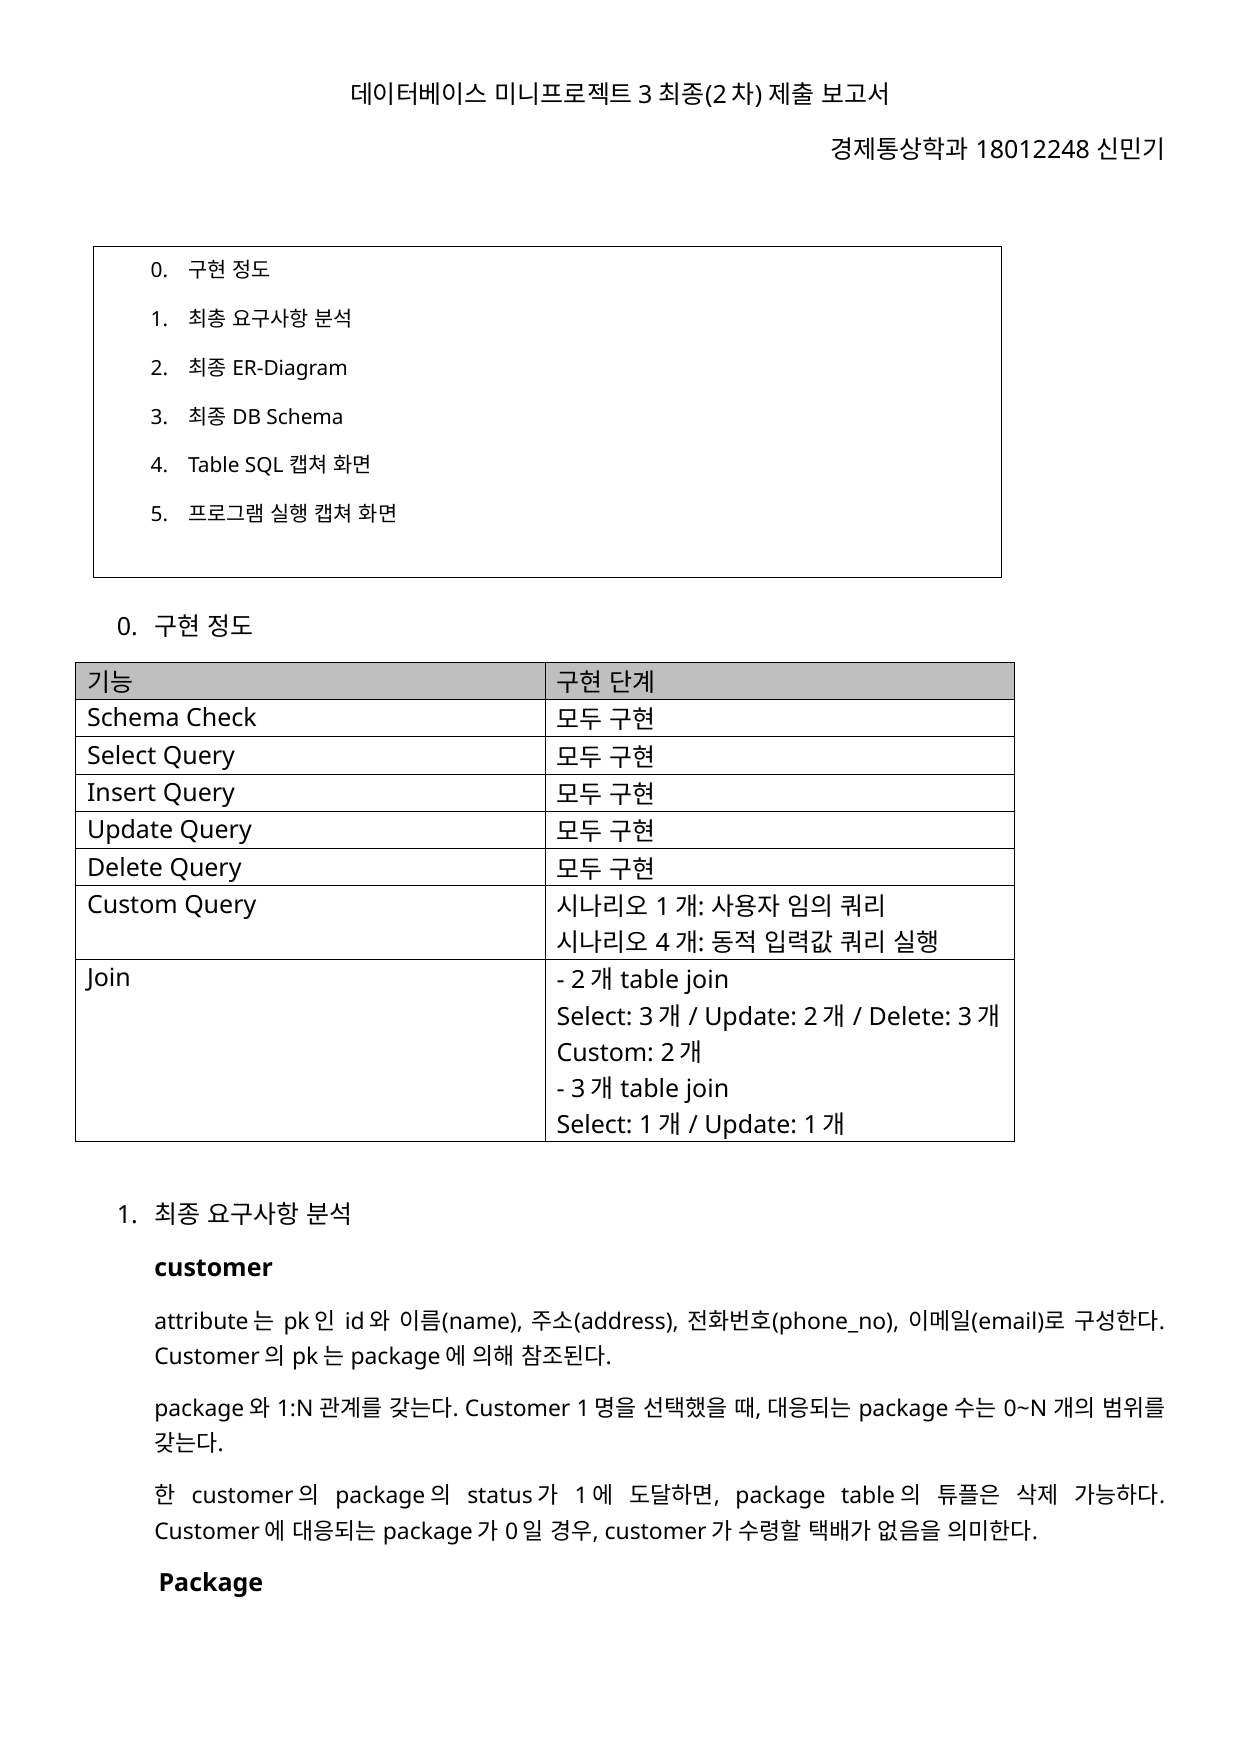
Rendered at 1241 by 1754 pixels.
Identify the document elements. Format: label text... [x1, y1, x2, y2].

list customer [154, 1250, 1165, 1284]
table_cell 모두 구현 [546, 849, 1014, 885]
table_cell - 2개 table join Select: 3개 / Update: 2개 / Delete: 3개 Custom: 2개 - 3개 table join Select: 1개 / Update: 1개 [546, 960, 1014, 1141]
table_cell 시나리오 1개: 사용자 임의 쿼리 시나리오 4개: 동적 입력값 쿼리 실행 [546, 886, 1014, 959]
table_cell Select Query [76, 737, 545, 773]
table_cell Insert Query [76, 775, 545, 811]
table_cell 모두 구현 [546, 700, 1014, 736]
table_cell 모두 구현 [546, 775, 1014, 811]
list 한 customer의 package의 status가 1에 도달하면, package table의 튜플은 삭제 가능하다. Customer에 대응되는 package가 0일 경우, customer가 수령할 택배가 없음을 의미한다. [154, 1477, 1165, 1546]
table_header 기능 [76, 663, 545, 699]
table_cell Custom Query [76, 886, 545, 959]
list package와 1:N 관계를 갖는다. Customer 1명을 선택했을 때, 대응되는 package 수는 0~N 개의 범위를 갖는다. [154, 1390, 1165, 1459]
table_cell 모두 구현 [546, 737, 1014, 773]
table_cell Update Query [76, 812, 545, 848]
table_cell Schema Check [76, 700, 545, 736]
text Package [158, 1564, 1165, 1599]
list 구현 정도 [117, 607, 1165, 643]
text 데이터베이스 미니프로젝트3 최종(2차) 제출 보고서 [75, 75, 1165, 111]
text 경제통상학과 18012248 신민기 [75, 130, 1165, 166]
table_cell 모두 구현 [546, 812, 1014, 848]
table_cell Join [76, 960, 545, 1141]
list attribute는 pk인 id와 이름(name), 주소(address), 전화번호(phone_no), 이메일(email)로 구성한다. Customer의 pk는 package에 의해 참조된다. [154, 1303, 1165, 1371]
table_cell Delete Query [76, 849, 545, 885]
list 최종 요구사항 분석 [117, 1195, 1165, 1231]
table_header 구현 단계 [546, 663, 1014, 699]
